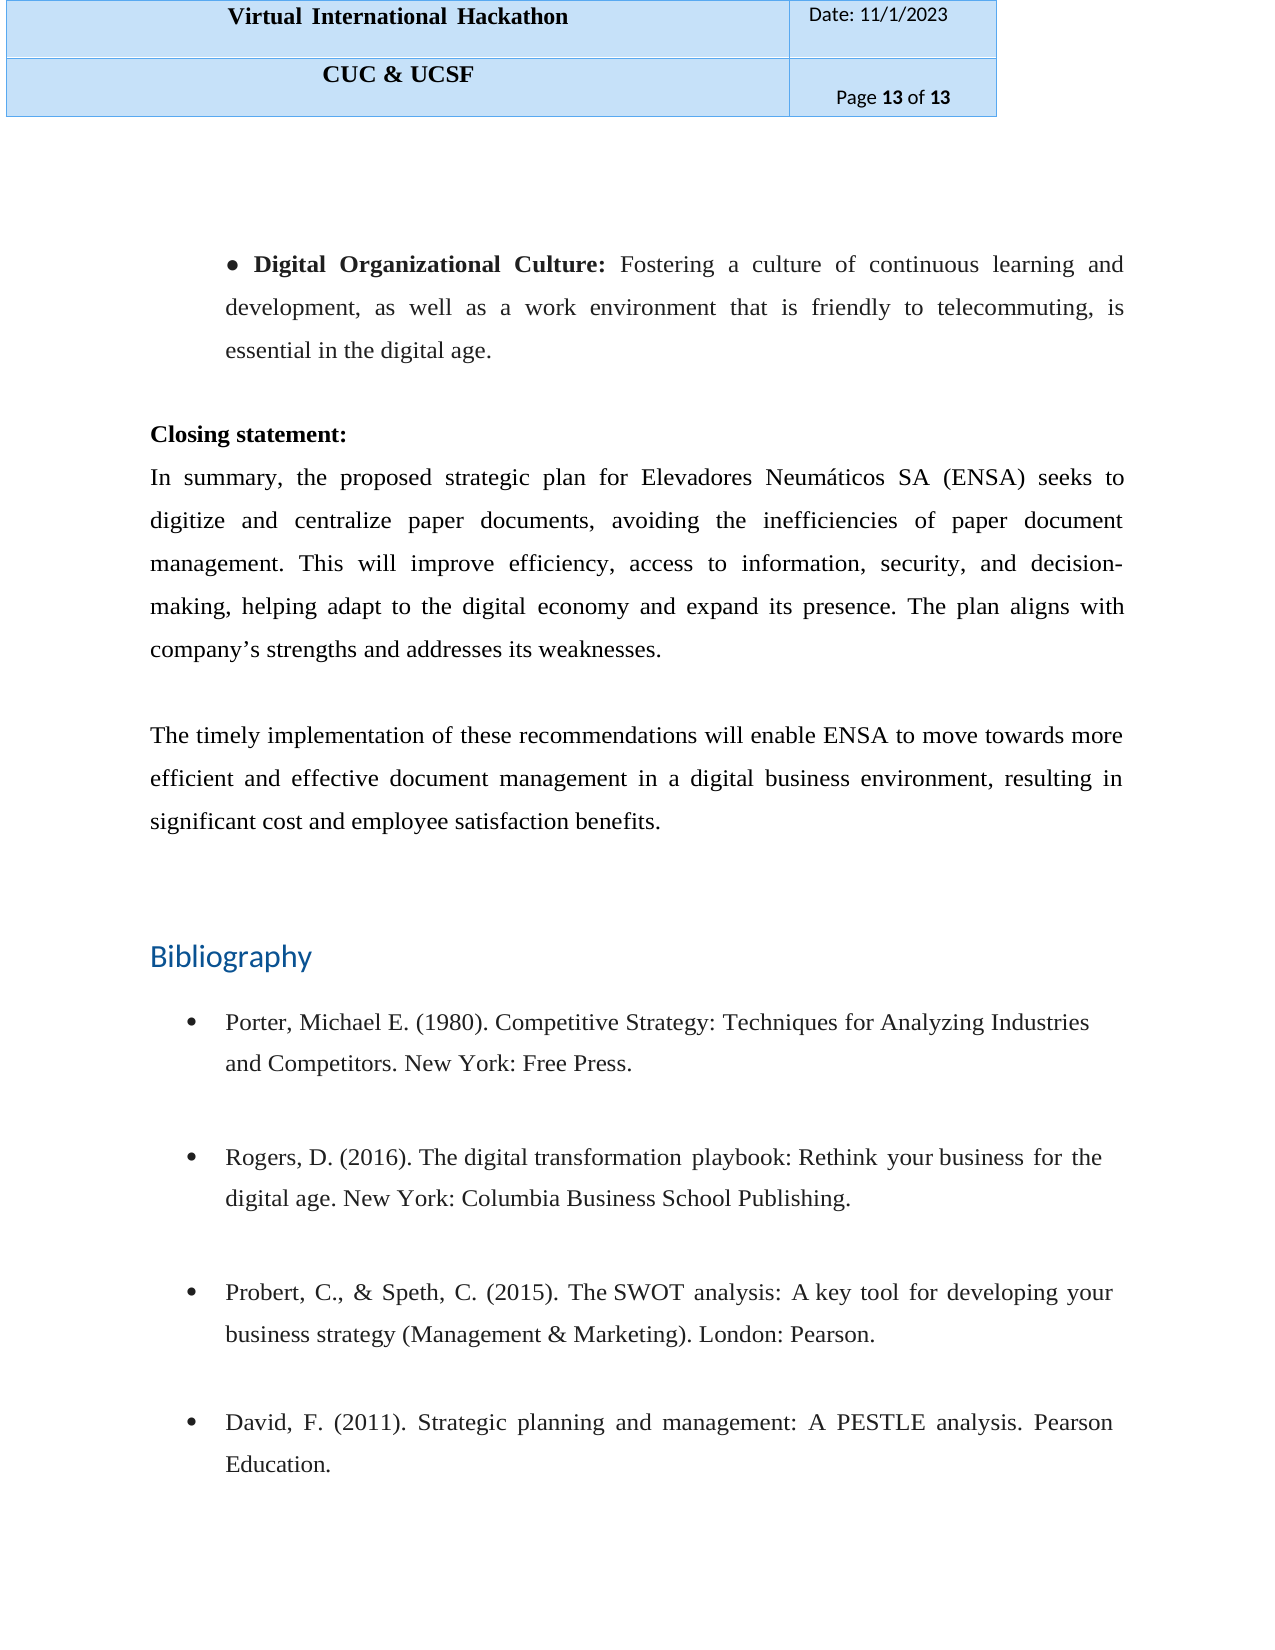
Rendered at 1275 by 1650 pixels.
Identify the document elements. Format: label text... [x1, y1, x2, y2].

text Bibliography [150, 936, 1152, 976]
list Digital Organizational Culture: Fostering a culture of continuous learning and development, as well as a work environment that is friendly to telecommuting, is essential in the digital age. [225, 250, 1124, 363]
list Probert, C., & Speth, C. (2015). The SWOT analysis: A key tool for developing your business strategy (Management & Marketing). London: Pearson. [187, 1278, 1123, 1347]
list David, F. (2011). Strategic planning and management: A PESTLE analysis. Pearson Education. [187, 1408, 1124, 1478]
text The timely implementation of these recommendations will enable ENSA to move towards more efficient and effective document management in a digital business environment, resulting in significant cost and employee satisfaction benefits. [150, 721, 1124, 834]
list Porter, Michael E. (1980). Competitive Strategy: Techniques for Analyzing Industries and Competitors. New York: Free Press. [187, 1008, 1123, 1077]
subtitle Closing statement: [150, 420, 1152, 448]
text In summary, the proposed strategic plan for Elevadores Neumáticos SA (ENSA) seeks to digitize and centralize paper documents, avoiding the inefficiencies of paper document management. This will improve efficiency, access to information, security, and decision-making, helping adapt to the digital economy and expand its presence. The plan aligns with company’s strengths and addresses its weaknesses. [150, 463, 1125, 663]
list Rogers, D. (2016). The digital transformation playbook: Rethink your business for the digital age. New York: Columbia Business School Publishing. [187, 1143, 1124, 1212]
